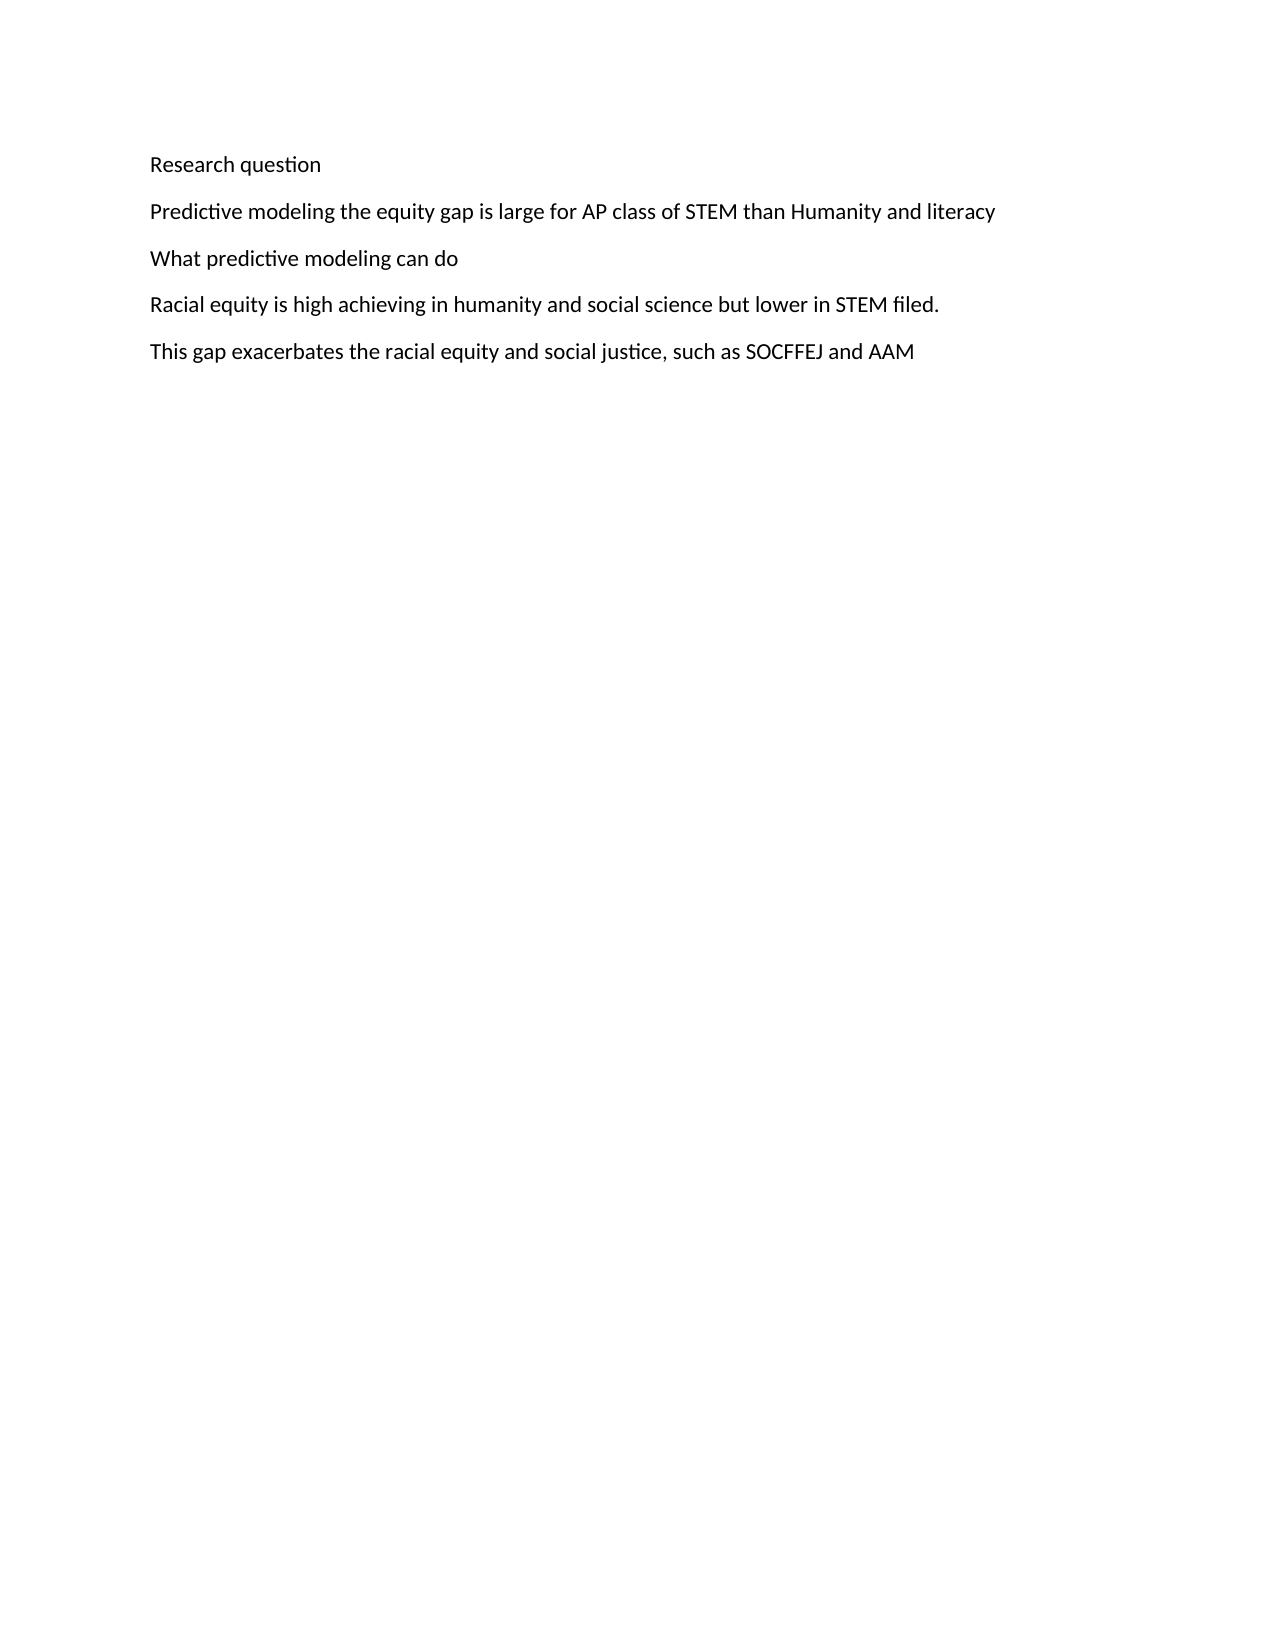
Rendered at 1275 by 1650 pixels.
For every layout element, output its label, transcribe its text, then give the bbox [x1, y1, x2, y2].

text What predictive modeling can do [150, 244, 1125, 272]
text Predictive modeling the equity gap is large for AP class of STEM than Humanity and literacy [150, 197, 1125, 225]
text Racial equity is high achieving in humanity and social science but lower in STEM filed. [150, 291, 1125, 319]
text Research question [150, 150, 1125, 178]
text This gap exacerbates the racial equity and social justice, such as SOCFFEJ and AAM [150, 337, 1125, 366]
